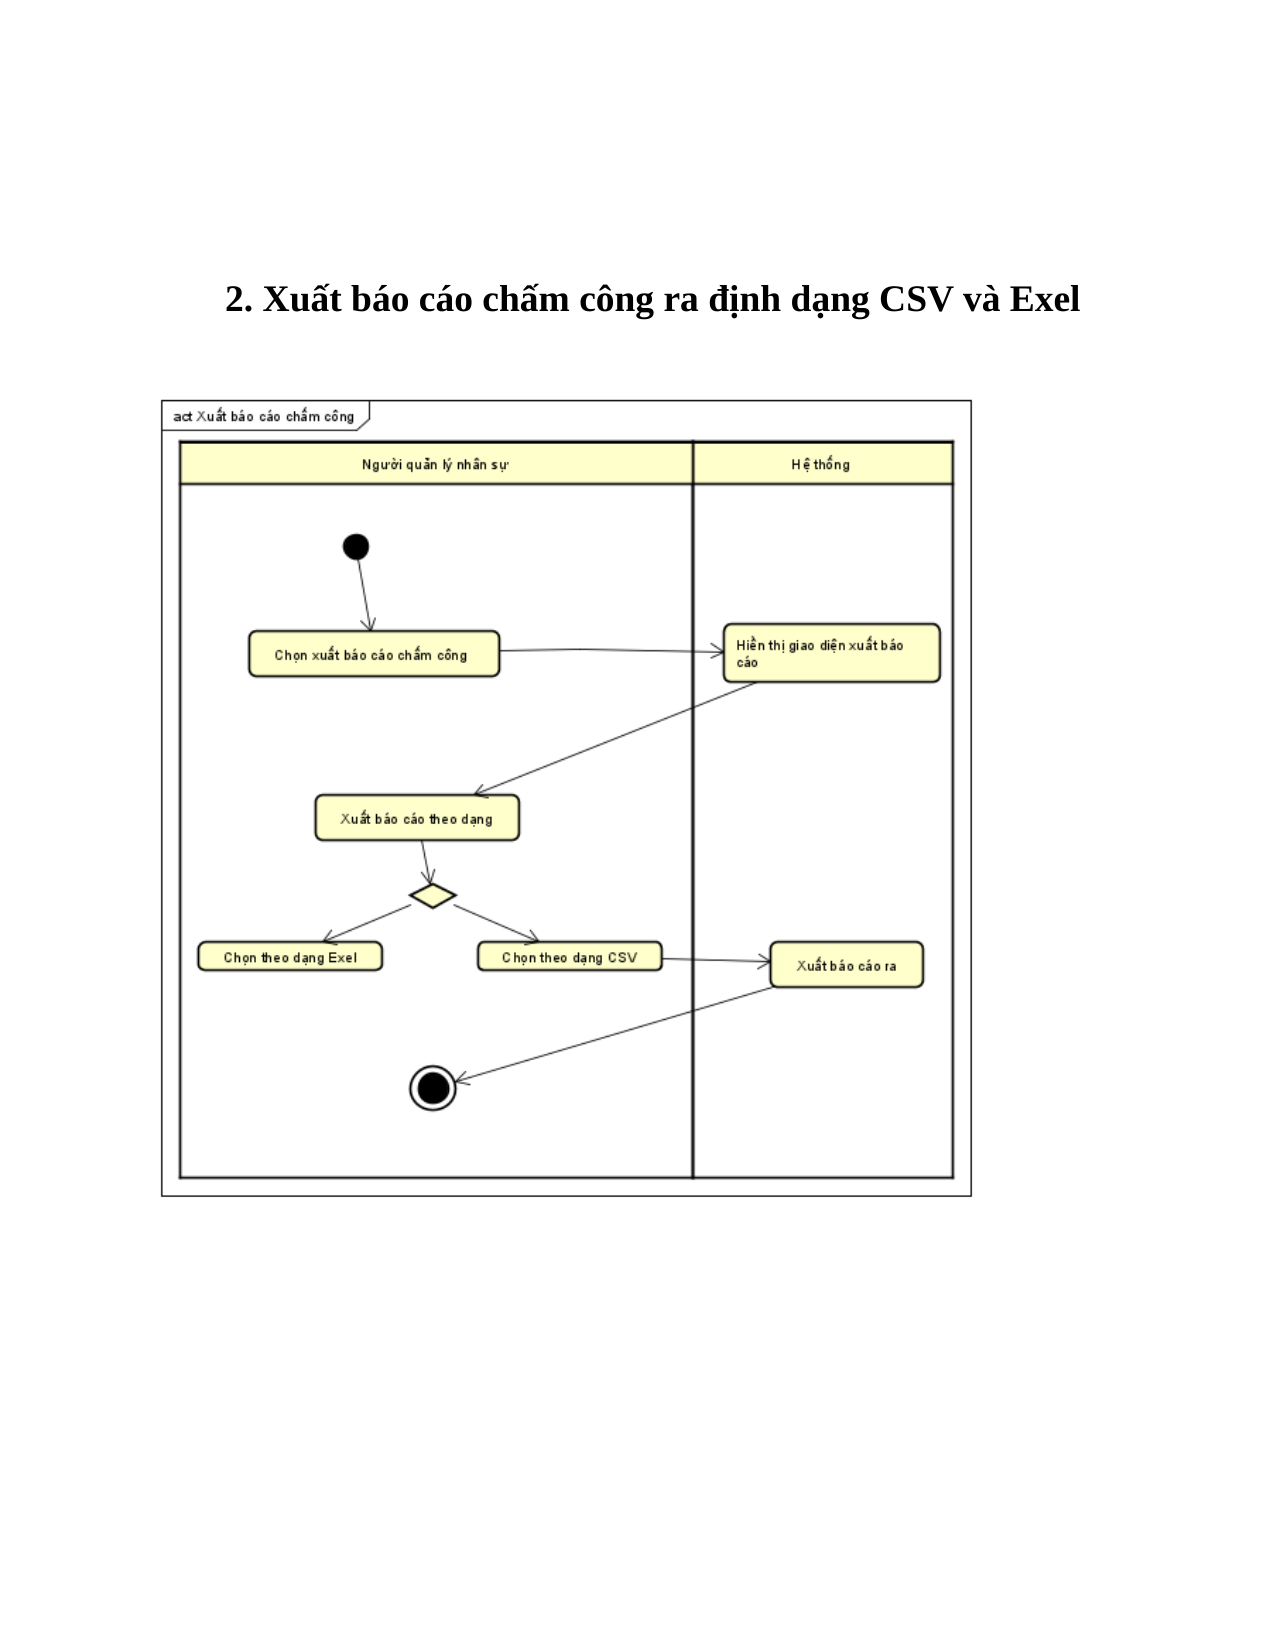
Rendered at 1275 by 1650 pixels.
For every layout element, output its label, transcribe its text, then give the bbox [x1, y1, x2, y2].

list Xuất báo cáo chấm công ra định dạng CSV và Exel [225, 276, 1125, 319]
picture [150, 386, 982, 1214]
